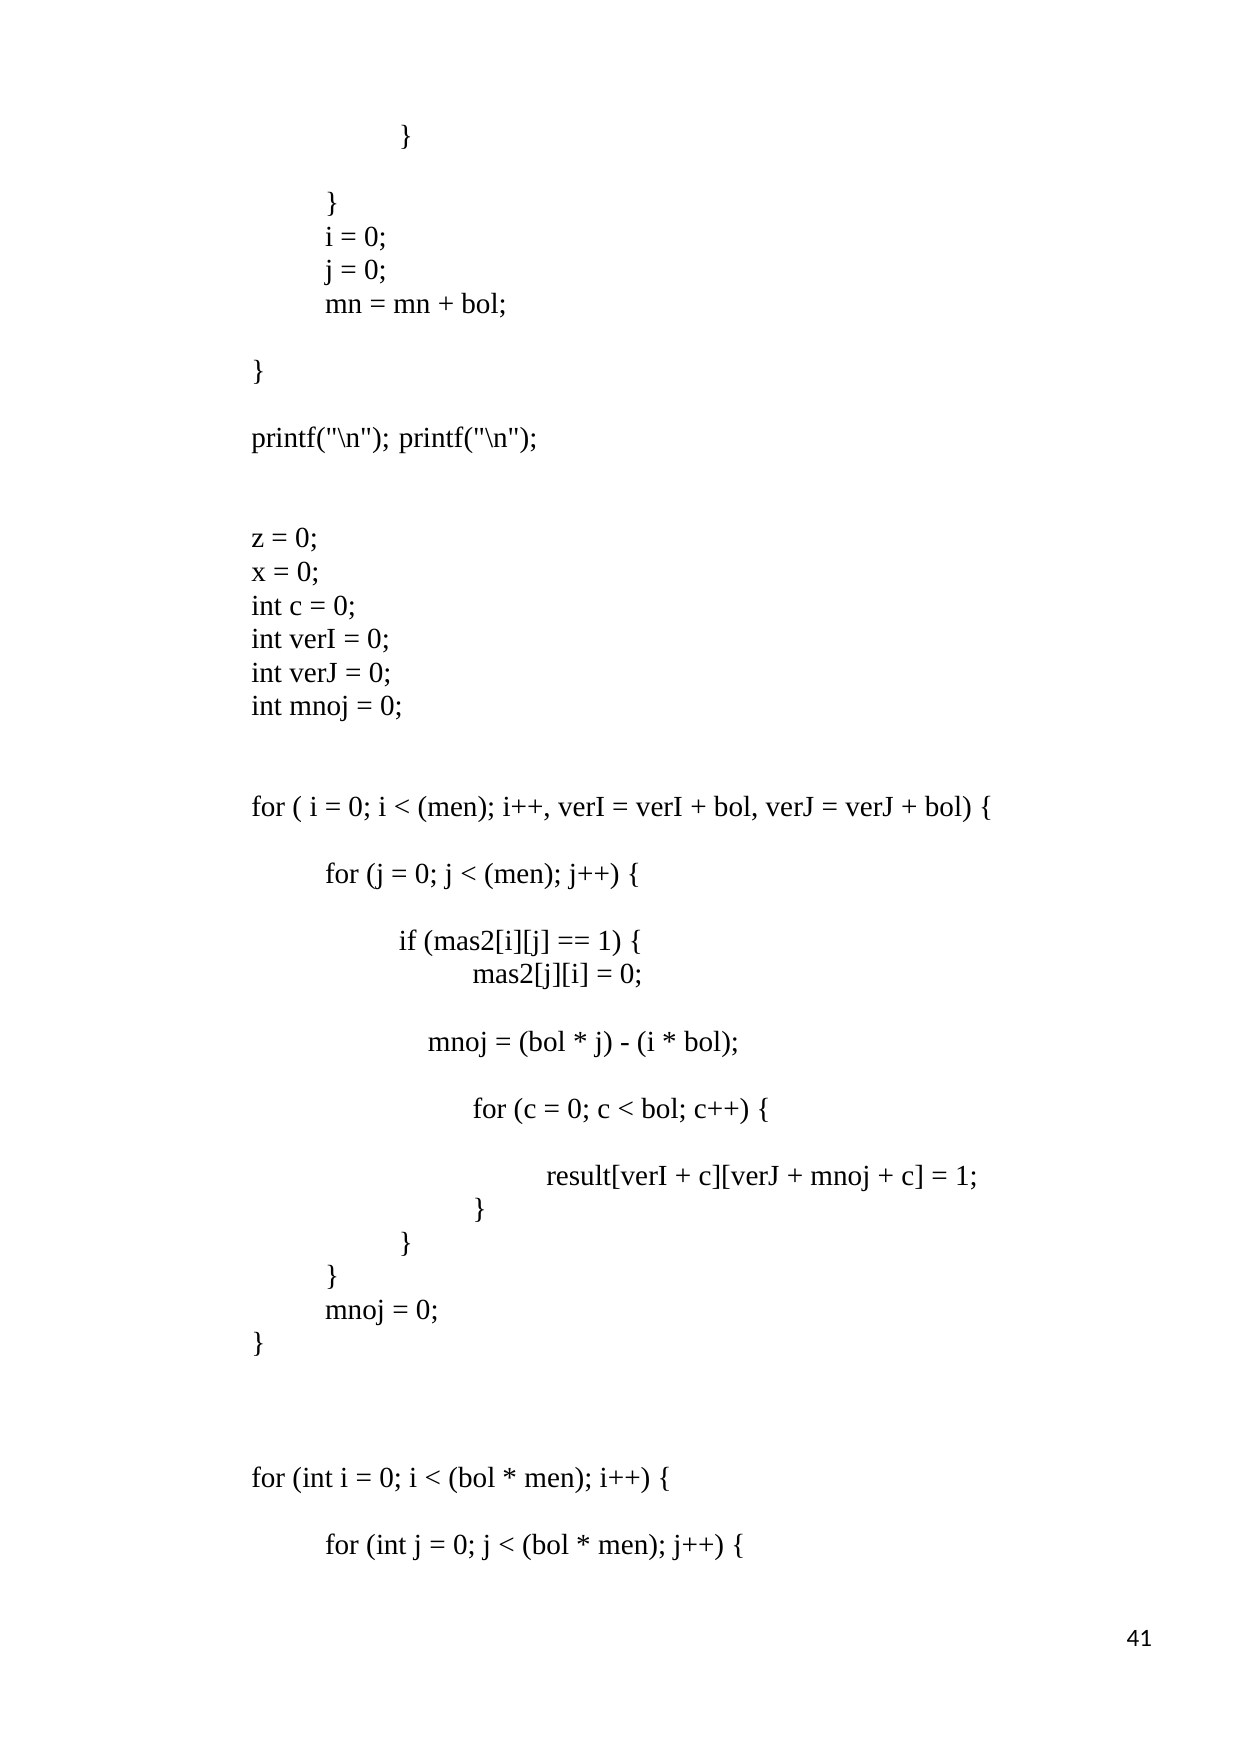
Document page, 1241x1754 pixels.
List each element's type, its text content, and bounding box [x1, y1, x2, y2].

text for ( i = 0; i < (men); i++, verI = verI + bol, verJ = verJ + bol) { [177, 789, 1152, 822]
text } [177, 1191, 1152, 1225]
text j = 0; [177, 252, 1152, 286]
text int c = 0; [177, 588, 1152, 621]
text mas2[j][i] = 0; [177, 957, 1152, 990]
text x = 0; [177, 554, 1152, 588]
text } [177, 353, 1152, 386]
text i = 0; [177, 219, 1152, 252]
text } [177, 118, 1152, 152]
text int verJ = 0; [177, 655, 1152, 688]
text for (c = 0; c < bol; c++) { [177, 1091, 1152, 1124]
text z = 0; [177, 521, 1152, 554]
text mn = mn + bol; [177, 286, 1152, 319]
text int mnoj = 0; [177, 688, 1152, 722]
text } [177, 1258, 1152, 1292]
text for (j = 0; j < (men); j++) { [177, 856, 1152, 889]
text } [177, 185, 1152, 219]
text } [177, 1225, 1152, 1258]
text result[verI + c][verJ + mnoj + c] = 1; [177, 1158, 1152, 1191]
text } [177, 1326, 1152, 1359]
text for (int i = 0; i < (bol * men); i++) { [177, 1460, 1152, 1493]
text int verI = 0; [177, 621, 1152, 655]
text for (int j = 0; j < (bol * men); j++) { [177, 1527, 1152, 1560]
text mnoj = 0; [177, 1292, 1152, 1326]
text printf("\n"); printf("\n"); [177, 420, 1152, 453]
text if (mas2[i][j] == 1) { [177, 923, 1152, 957]
text mnoj = (bol * j) - (i * bol); [177, 1024, 1152, 1057]
